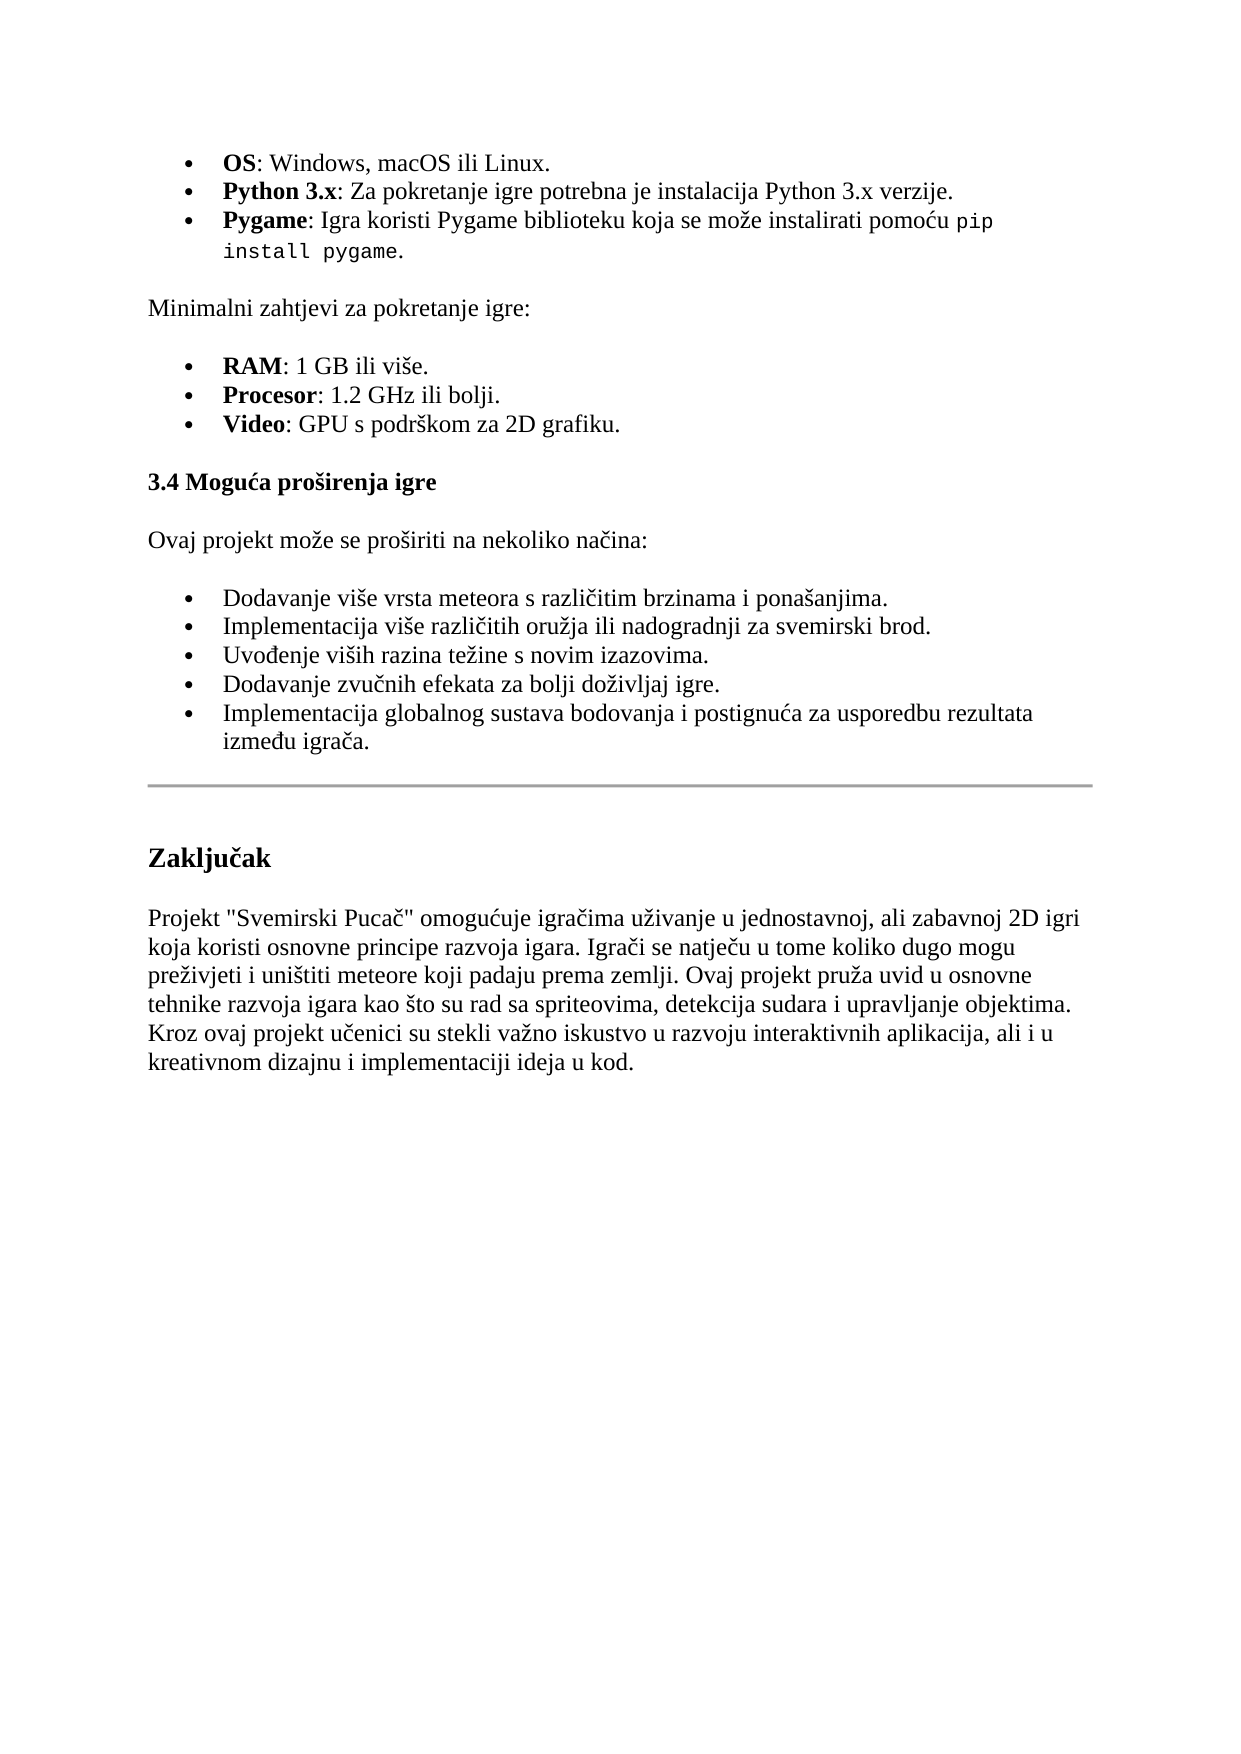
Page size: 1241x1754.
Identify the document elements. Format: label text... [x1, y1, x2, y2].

text Zaključak [148, 841, 1093, 874]
list Implementacija više različitih oružja ili nadogradnji za svemirski brod. [185, 611, 1093, 640]
list Implementacija globalnog sustava bodovanja i postignuća za usporedbu rezultata između igrača. [185, 698, 1093, 755]
text Ovaj projekt može se proširiti na nekoliko načina: [148, 525, 1093, 553]
list Python 3.x: Za pokretanje igre potrebna je instalacija Python 3.x verzije. [185, 176, 1093, 205]
list Pygame: Igra koristi Pygame biblioteku koja se može instalirati pomoću pip install pygame. [185, 205, 1093, 264]
text 3.4 Moguća proširenja igre [148, 467, 1093, 496]
text Projekt "Svemirski Pucač" omogućuje igračima uživanje u jednostavnoj, ali zabavnoj 2D igri koja koristi osnovne principe razvoja igara. Igrači se natječu u tome koliko dugo mogu preživjeti i uništiti meteore koji padaju prema zemlji. Ovaj projekt pruža uvid u osnovne tehnike razvoja igara kao što su rad sa spriteovima, detekcija sudara i upravljanje objektima. Kroz ovaj projekt učenici su stekli važno iskustvo u razvoju interaktivnih aplikacija, ali i u kreativnom dizajnu i implementaciji ideja u kod. [148, 903, 1093, 1076]
list Video: GPU s podrškom za 2D grafiku. [185, 409, 1093, 438]
text Minimalni zahtjevi za pokretanje igre: [148, 293, 1093, 322]
list OS: Windows, macOS ili Linux. [185, 148, 1093, 176]
list Uvođenje viših razina težine s novim izazovima. [185, 640, 1093, 669]
list Dodavanje više vrsta meteora s različitim brzinama i ponašanjima. [185, 583, 1093, 611]
list Procesor: 1.2 GHz ili bolji. [185, 380, 1093, 409]
list RAM: 1 GB ili više. [185, 351, 1093, 380]
list Dodavanje zvučnih efekata za bolji doživljaj igre. [185, 669, 1093, 698]
